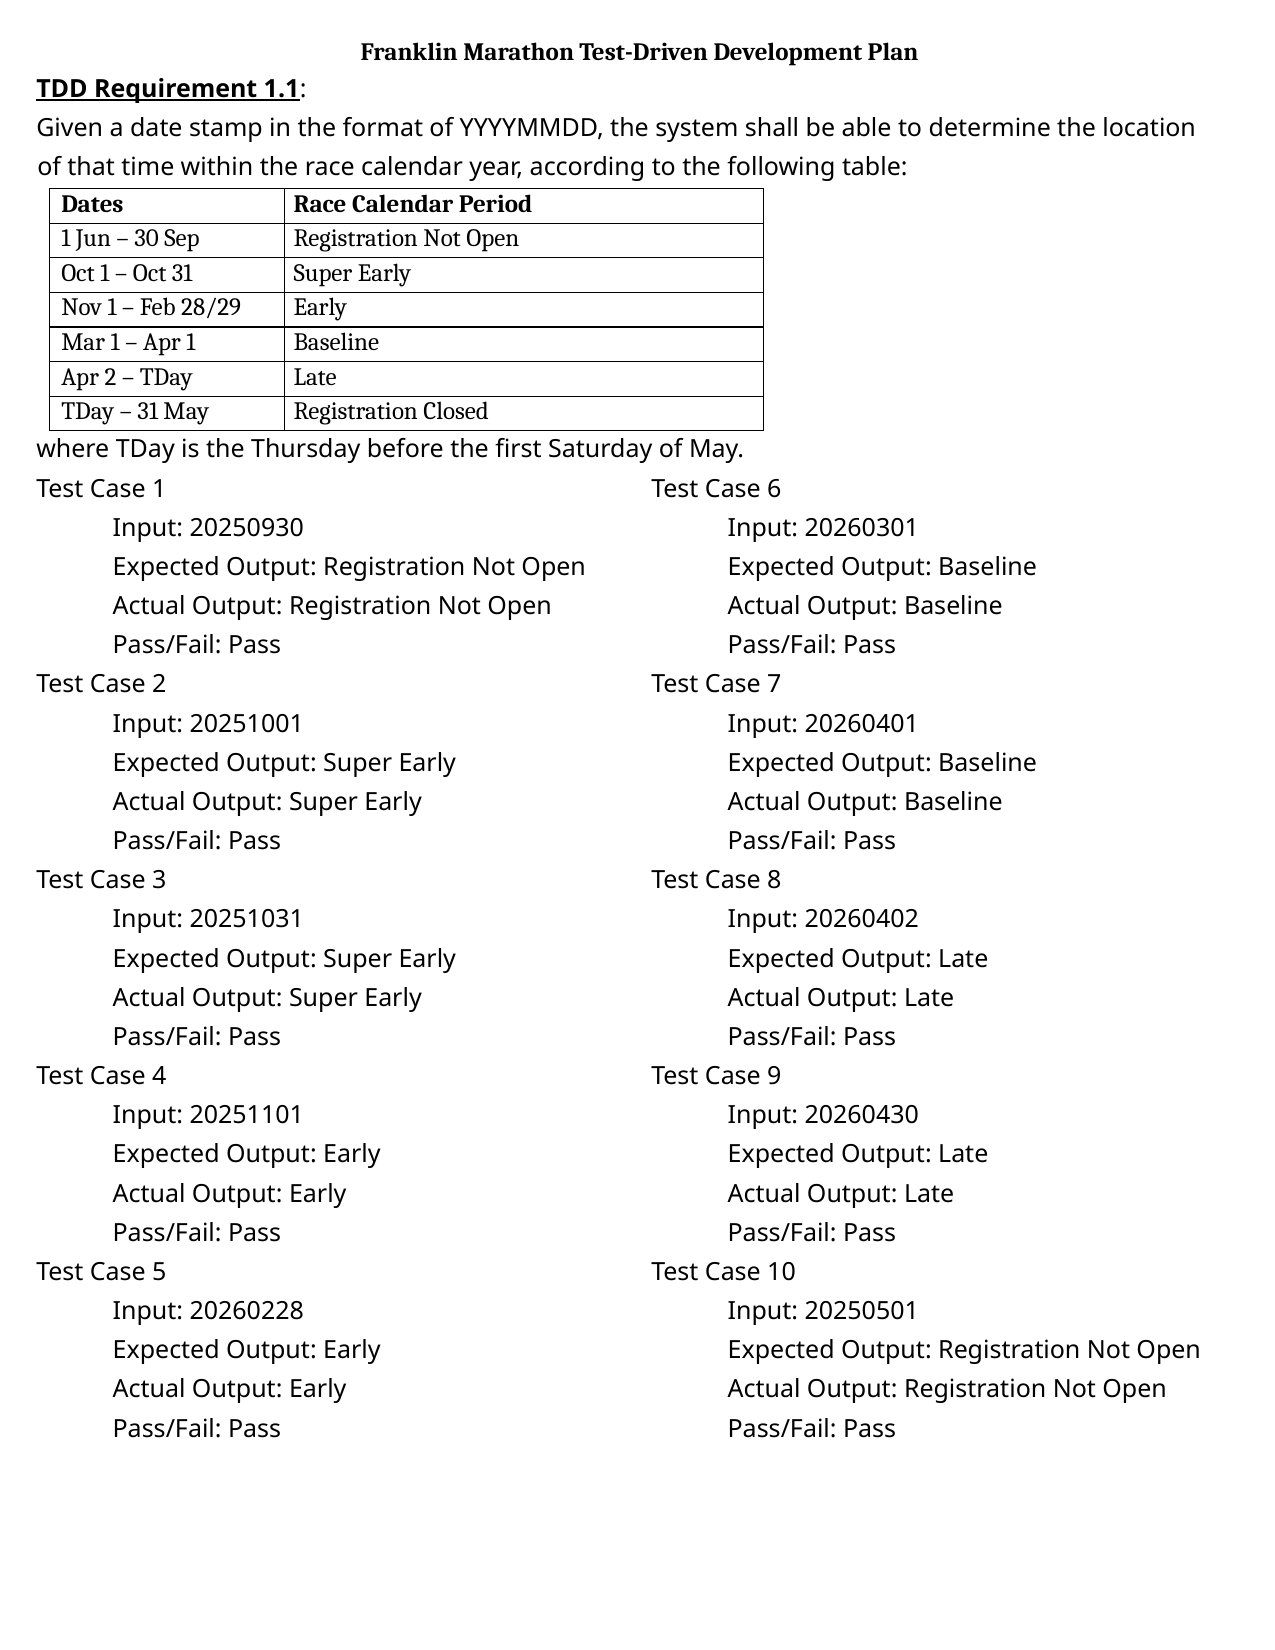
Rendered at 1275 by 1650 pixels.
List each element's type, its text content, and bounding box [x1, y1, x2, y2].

text Test Case 6 Input: 20260301 Expected Output: Baseline Actual Output: Baseline Pass/Fail: Pass [651, 470, 1237, 661]
table_cell 1 Jun – 30 Sep [50, 224, 284, 257]
table_cell Late [285, 362, 763, 396]
text Test Case 9 Input: 20260430 Expected Output: Late Actual Output: Late Pass/Fail: Pass [651, 1058, 1237, 1248]
text Test Case 4 Input: 20251101 Expected Output: Early Actual Output: Early Pass/Fail: Pass [36, 1058, 622, 1248]
text Test Case 10 Input: 20250501 Expected Output: Registration Not Open Actual Output: Registration Not Open Pass/Fail: Pass [651, 1254, 1237, 1444]
text Given a date stamp in the format of YYYYMMDD, the system shall be able to determine the location of that time within the race calendar year, according to the following table: [36, 110, 1207, 183]
text Test Case 2 Input: 20251001 Expected Output: Super Early Actual Output: Super Early Pass/Fail: Pass [36, 666, 622, 857]
text Test Case 8 Input: 20260402 Expected Output: Late Actual Output: Late Pass/Fail: Pass [651, 862, 1237, 1053]
text Test Case 7 Input: 20260401 Expected Output: Baseline Actual Output: Baseline Pass/Fail: Pass [651, 666, 1237, 857]
table_cell Apr 2 – TDay [50, 362, 284, 396]
text Test Case 5 Input: 20260228 Expected Output: Early Actual Output: Early Pass/Fail: Pass [36, 1254, 622, 1444]
text Franklin Marathon Test-Driven Development Plan [71, 37, 1208, 66]
text Test Case 1 Input: 20250930 Expected Output: Registration Not Open Actual Output: Registration Not Open Pass/Fail: Pass [36, 470, 622, 661]
text Test Case 3 Input: 20251031 Expected Output: Super Early Actual Output: Super Early Pass/Fail: Pass [36, 862, 622, 1053]
table_header Race Calendar Period [285, 189, 763, 223]
table_cell Super Early [285, 258, 763, 292]
table_cell Registration Not Open [285, 224, 763, 257]
table_cell Early [285, 293, 763, 326]
table_cell Nov 1 – Feb 28/29 [50, 293, 284, 326]
text TDD Requirement 1.1: [36, 71, 1237, 104]
table_header Dates [50, 189, 284, 223]
table_cell TDay – 31 May [50, 397, 284, 430]
text where TDay is the Thursday before the first Saturday of May. [36, 431, 1237, 465]
table_cell Baseline [285, 328, 763, 361]
table_cell Registration Closed [285, 397, 763, 430]
table_cell Mar 1 – Apr 1 [50, 328, 284, 361]
table_cell Oct 1 – Oct 31 [50, 258, 284, 292]
